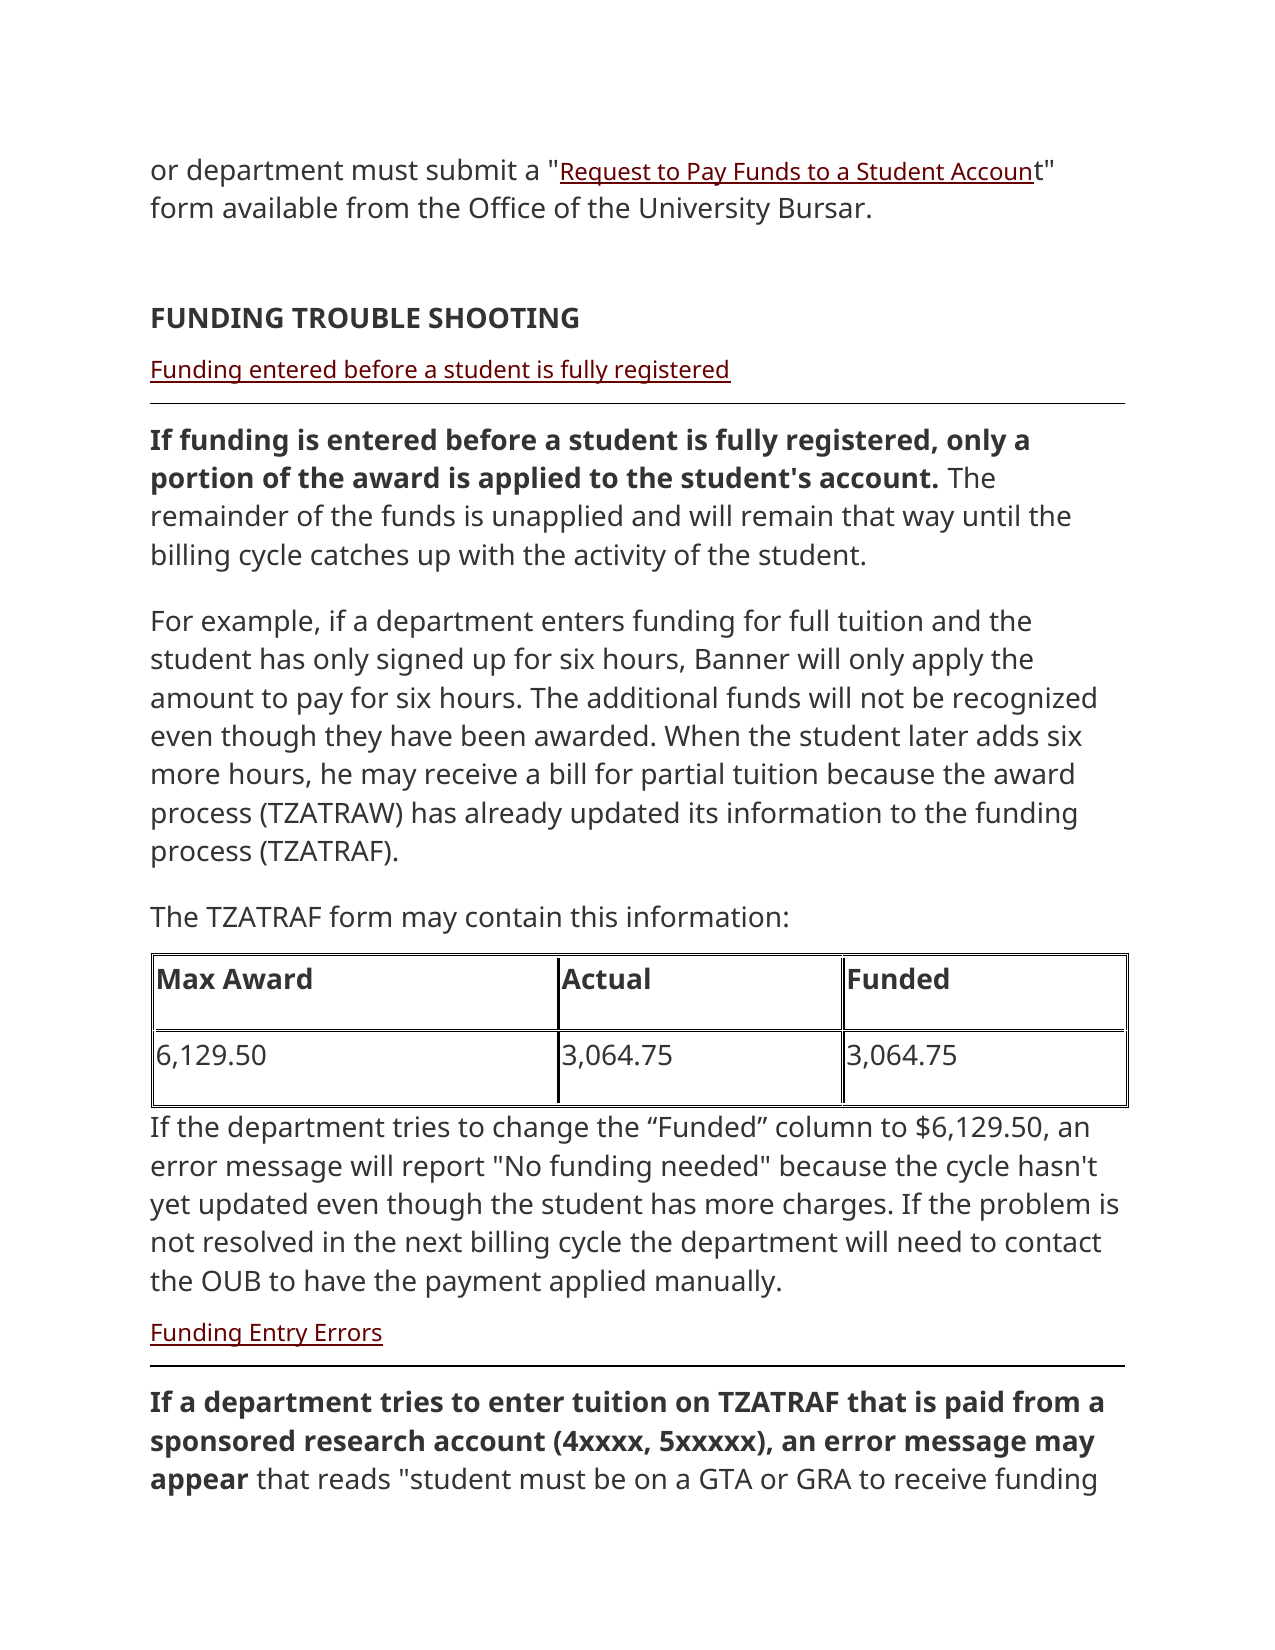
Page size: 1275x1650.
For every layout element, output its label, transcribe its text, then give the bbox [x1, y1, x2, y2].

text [150, 150, 1125, 227]
table_header Actual [558, 954, 843, 1029]
text FUNDING TROUBLE SHOOTING [150, 298, 1125, 337]
text If the department tries to change the “Funded” column to $6,129.50, an error message will report "No funding needed" because the cycle hasn't yet updated even though the student has more charges. If the problem is not resolved in the next billing cycle the department will need to contact the OUB to have the payment applied manually. [150, 1108, 1125, 1299]
text For example, if a department enters funding for full tuition and the student has only signed up for six hours, Banner will only apply the amount to pay for six hours. The additional funds will not be recognized even though they have been awarded. When the student later adds six more hours, he may receive a bill for partial tuition because the award process (TZATRAW) has already updated its information to the funding process (TZATRAF). [150, 601, 1125, 869]
text If funding is entered before a student is fully registered, only a portion of the award is applied to the student's account. The remainder of the funds is unapplied and will remain that way until the billing cycle catches up with the activity of the student. [150, 420, 1125, 573]
text Funding entered before a student is fully registered [150, 353, 1125, 403]
text The TZATRAF form may contain this information: [150, 898, 1125, 936]
table_cell 6,129.50 [152, 1029, 558, 1104]
text Funding Entry Errors [150, 1316, 1125, 1365]
table_header Funded [843, 956, 1126, 1029]
table_cell 3,064.75 [843, 1029, 1127, 1104]
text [150, 1383, 1125, 1498]
table_header Max Award [154, 956, 558, 1029]
table_cell 3,064.75 [558, 1029, 843, 1104]
